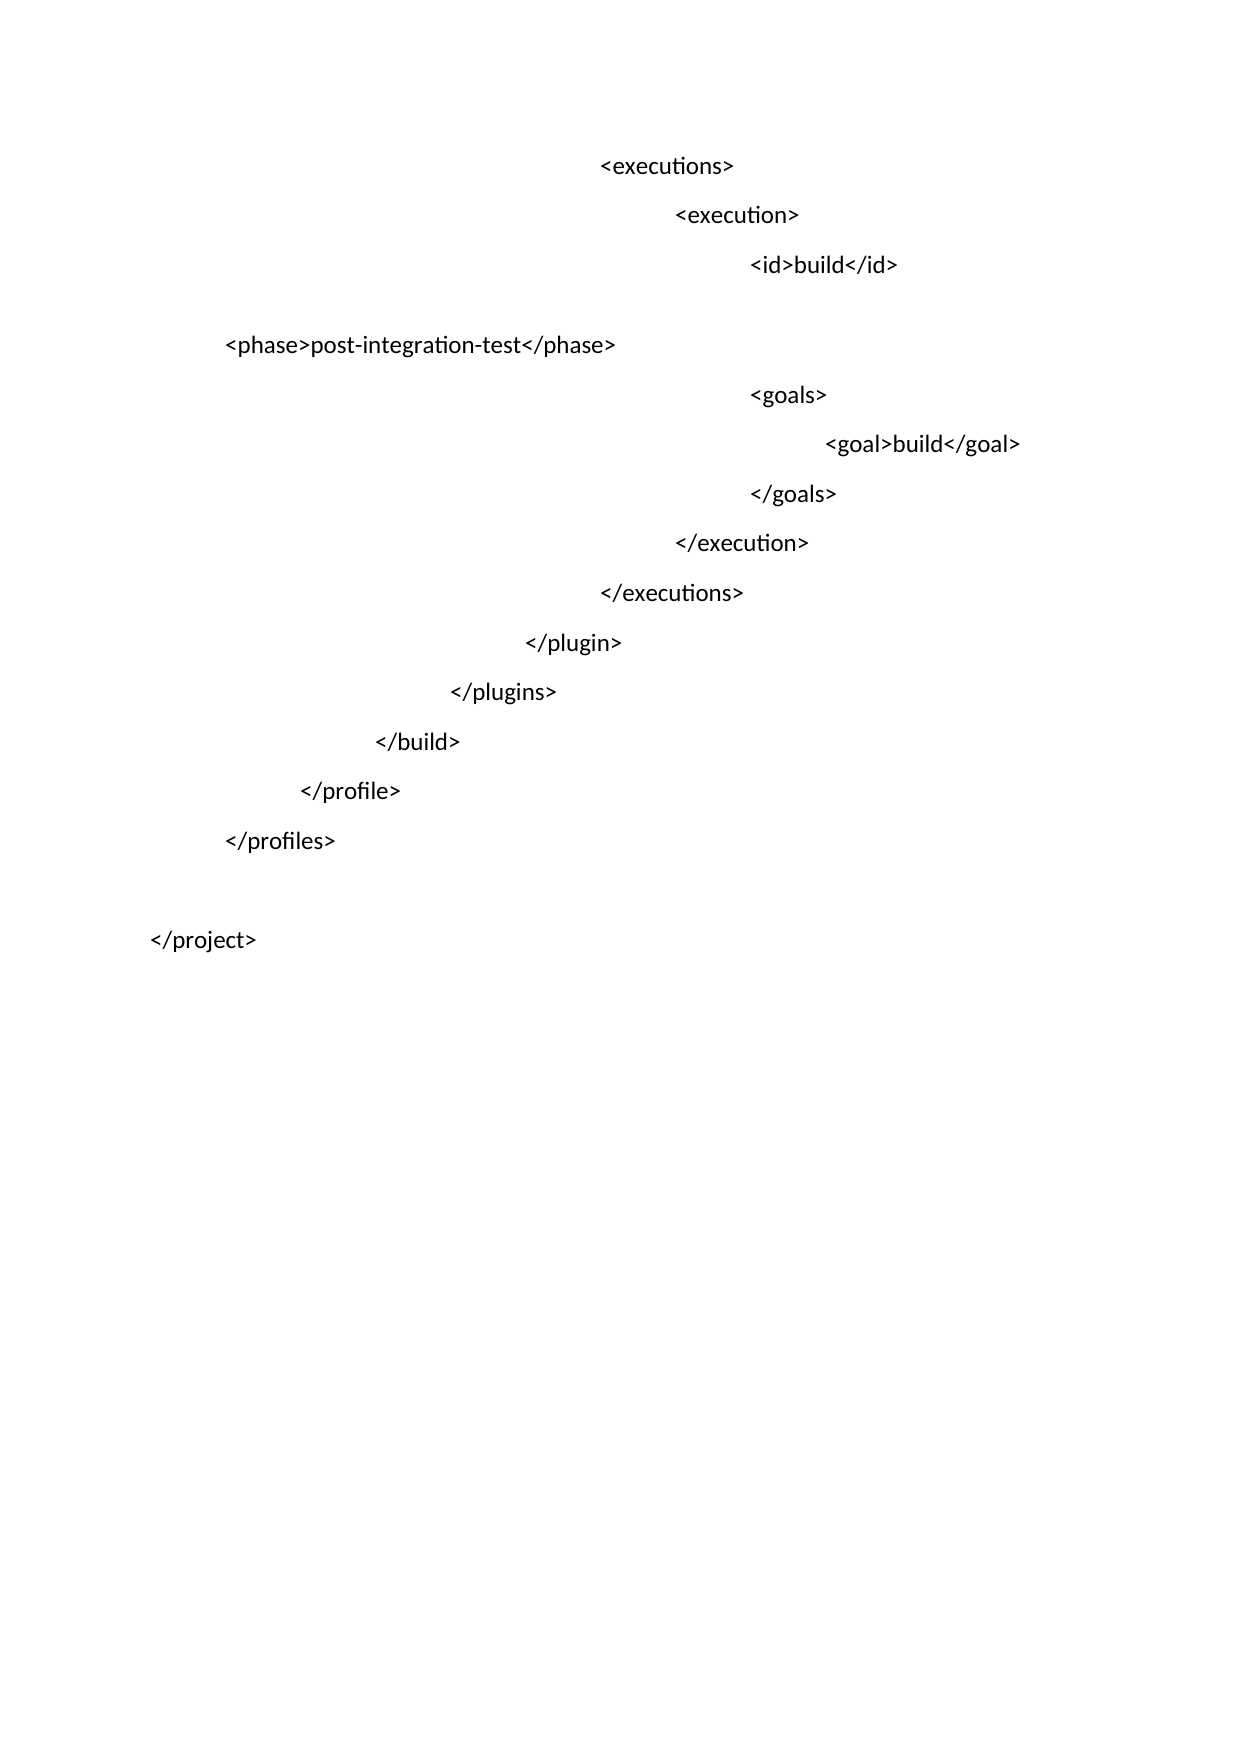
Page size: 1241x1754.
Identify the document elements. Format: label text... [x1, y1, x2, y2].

text <id>build</id> [150, 249, 1090, 280]
text </executions> [150, 577, 1090, 608]
text <executions> [150, 150, 1090, 181]
text <goal>build</goal> [150, 428, 1090, 459]
text </execution> [150, 527, 1090, 558]
text </project> [150, 924, 1090, 955]
text </plugins> [150, 676, 1090, 707]
text </build> [150, 726, 1090, 756]
text <phase>post-integration-test</phase> [150, 299, 1090, 360]
text </profile> [150, 775, 1090, 806]
text <goals> [150, 379, 1090, 409]
text <execution> [150, 199, 1090, 230]
text </profiles> [150, 825, 1090, 856]
text </plugin> [150, 627, 1090, 657]
text </goals> [150, 478, 1090, 508]
